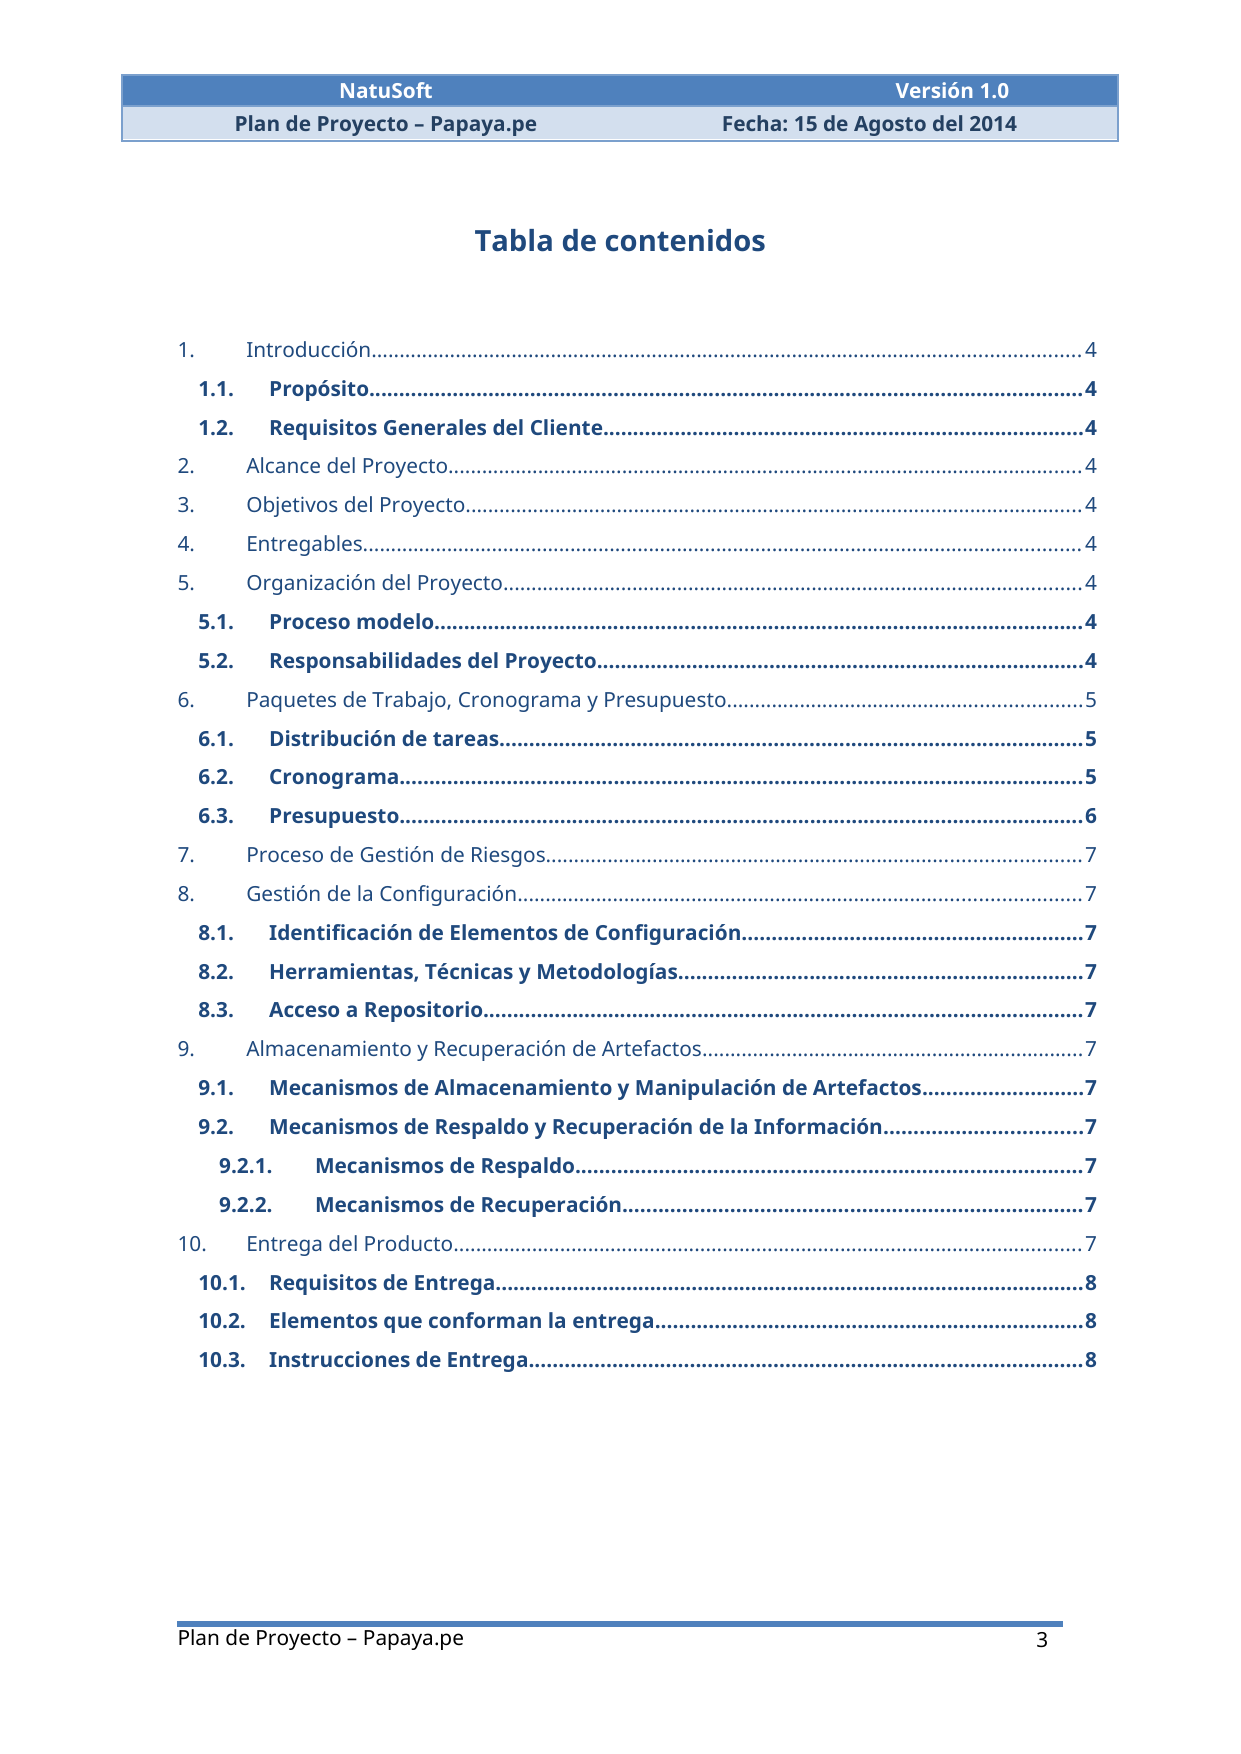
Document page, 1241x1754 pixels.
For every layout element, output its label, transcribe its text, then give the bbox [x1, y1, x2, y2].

subtitle Tabla de contenidos [177, 220, 1063, 260]
